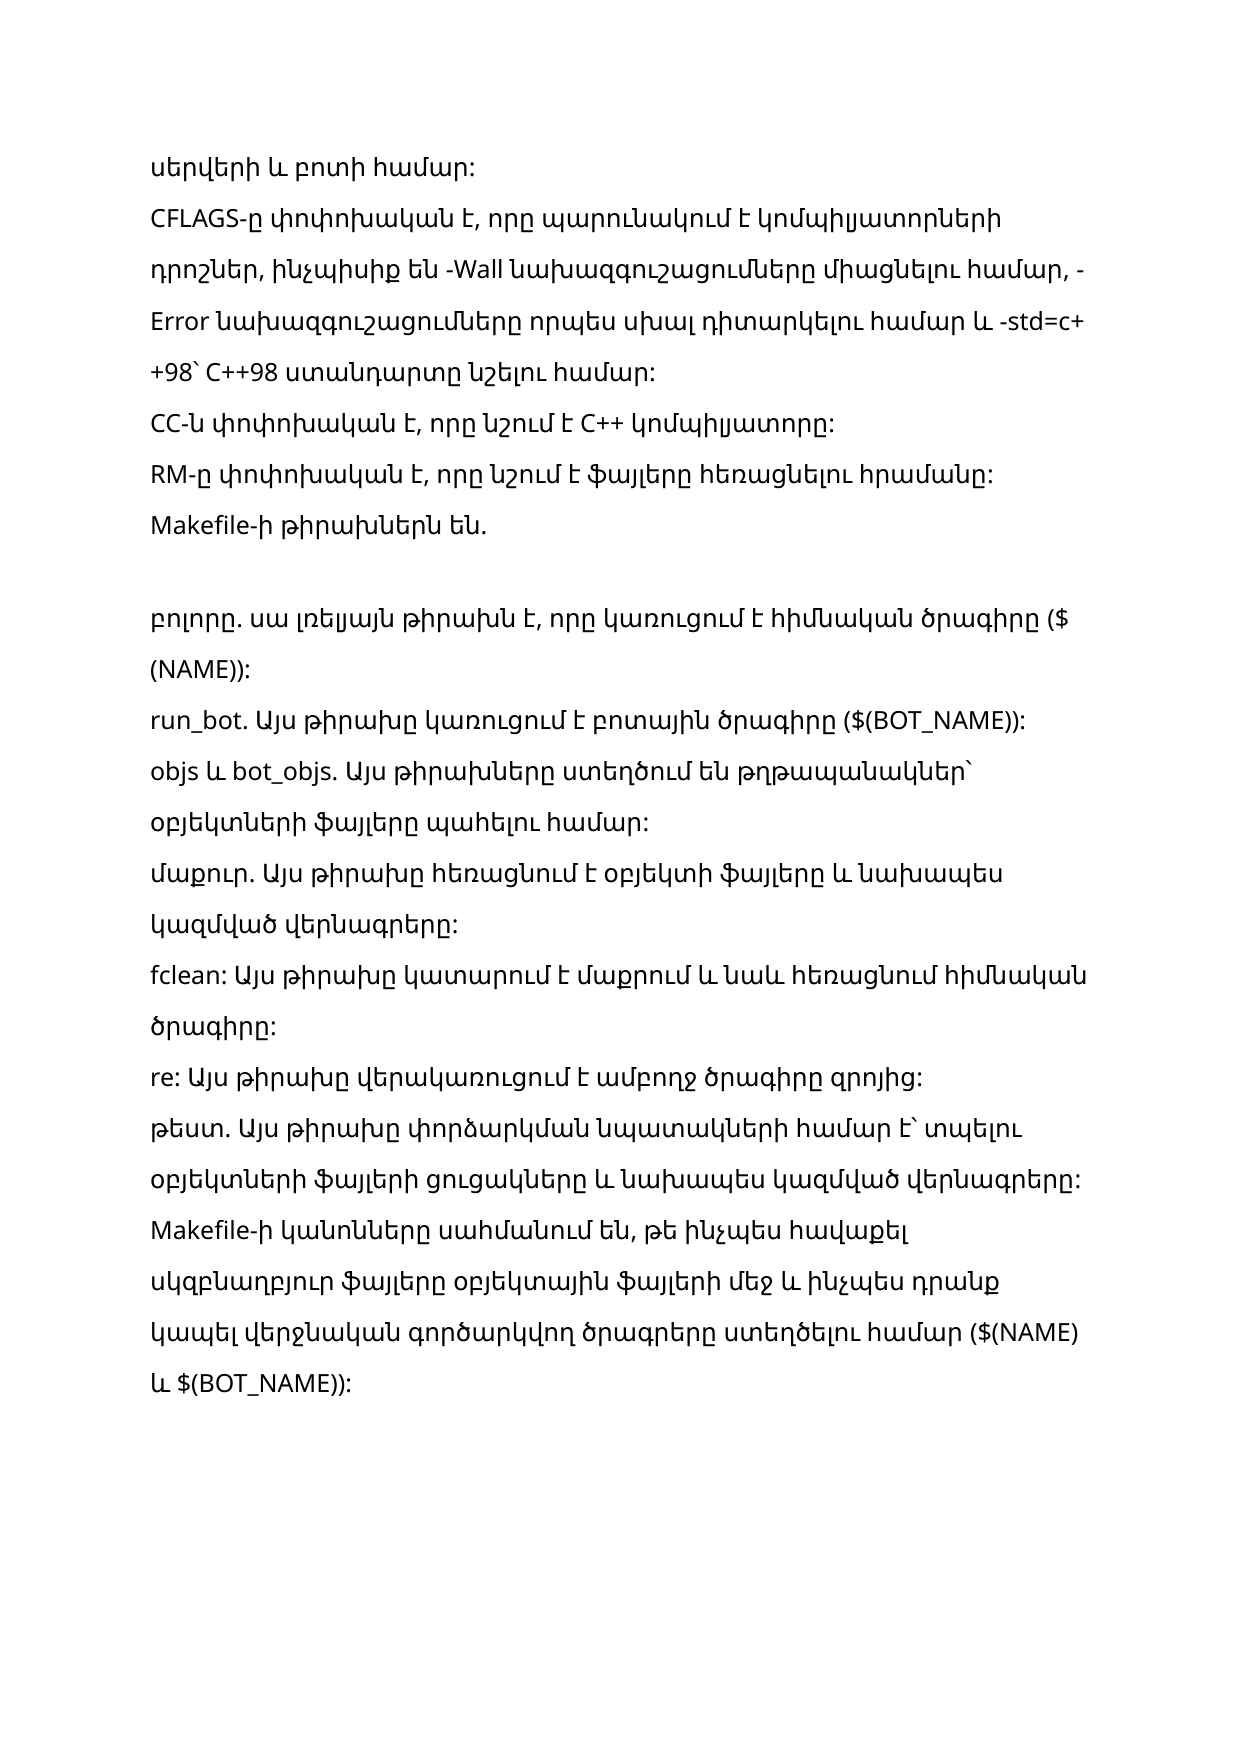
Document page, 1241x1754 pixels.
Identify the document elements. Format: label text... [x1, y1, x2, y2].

text RM-ը փոփոխական է, որը նշում է ֆայլերը հեռացնելու հրամանը: [150, 456, 1090, 490]
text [150, 150, 1090, 184]
text բոլորը. սա լռելյայն թիրախն է, որը կառուցում է հիմնական ծրագիրը ($(NAME)): [150, 600, 1090, 685]
text objs և bot_objs. Այս թիրախները ստեղծում են թղթապանակներ՝ օբյեկտների ֆայլերը պահելու համար: [150, 753, 1090, 838]
text CC-ն փոփոխական է, որը նշում է C++ կոմպիլյատորը: [150, 405, 1090, 439]
text fclean: Այս թիրախը կատարում է մաքրում և նաև հեռացնում հիմնական ծրագիրը: [150, 958, 1090, 1043]
text մաքուր. Այս թիրախը հեռացնում է օբյեկտի ֆայլերը և նախապես կազմված վերնագրերը: [150, 856, 1090, 941]
text Makefile-ի կանոնները սահմանում են, թե ինչպես հավաքել սկզբնաղբյուր ֆայլերը օբյեկտային ֆայլերի մեջ և ինչպես դրանք կապել վերջնական գործարկվող ծրագրերը ստեղծելու համար ($(NAME) և $(BOT_NAME)): [150, 1213, 1090, 1400]
text run_bot. Այս թիրախը կառուցում է բոտային ծրագիրը ($(BOT_NAME)): [150, 702, 1090, 736]
text CFLAGS-ը փոփոխական է, որը պարունակում է կոմպիլյատորների դրոշներ, ինչպիսիք են -Wall նախազգուշացումները միացնելու համար, -Error նախազգուշացումները որպես սխալ դիտարկելու համար և -std=c++98՝ C++98 ստանդարտը նշելու համար: [150, 201, 1090, 388]
text re: Այս թիրախը վերակառուցում է ամբողջ ծրագիրը զրոյից: [150, 1060, 1090, 1094]
text թեստ. Այս թիրախը փորձարկման նպատակների համար է՝ տպելու օբյեկտների ֆայլերի ցուցակները և նախապես կազմված վերնագրերը: [150, 1111, 1090, 1196]
text Makefile-ի թիրախներն են. [150, 507, 1090, 541]
